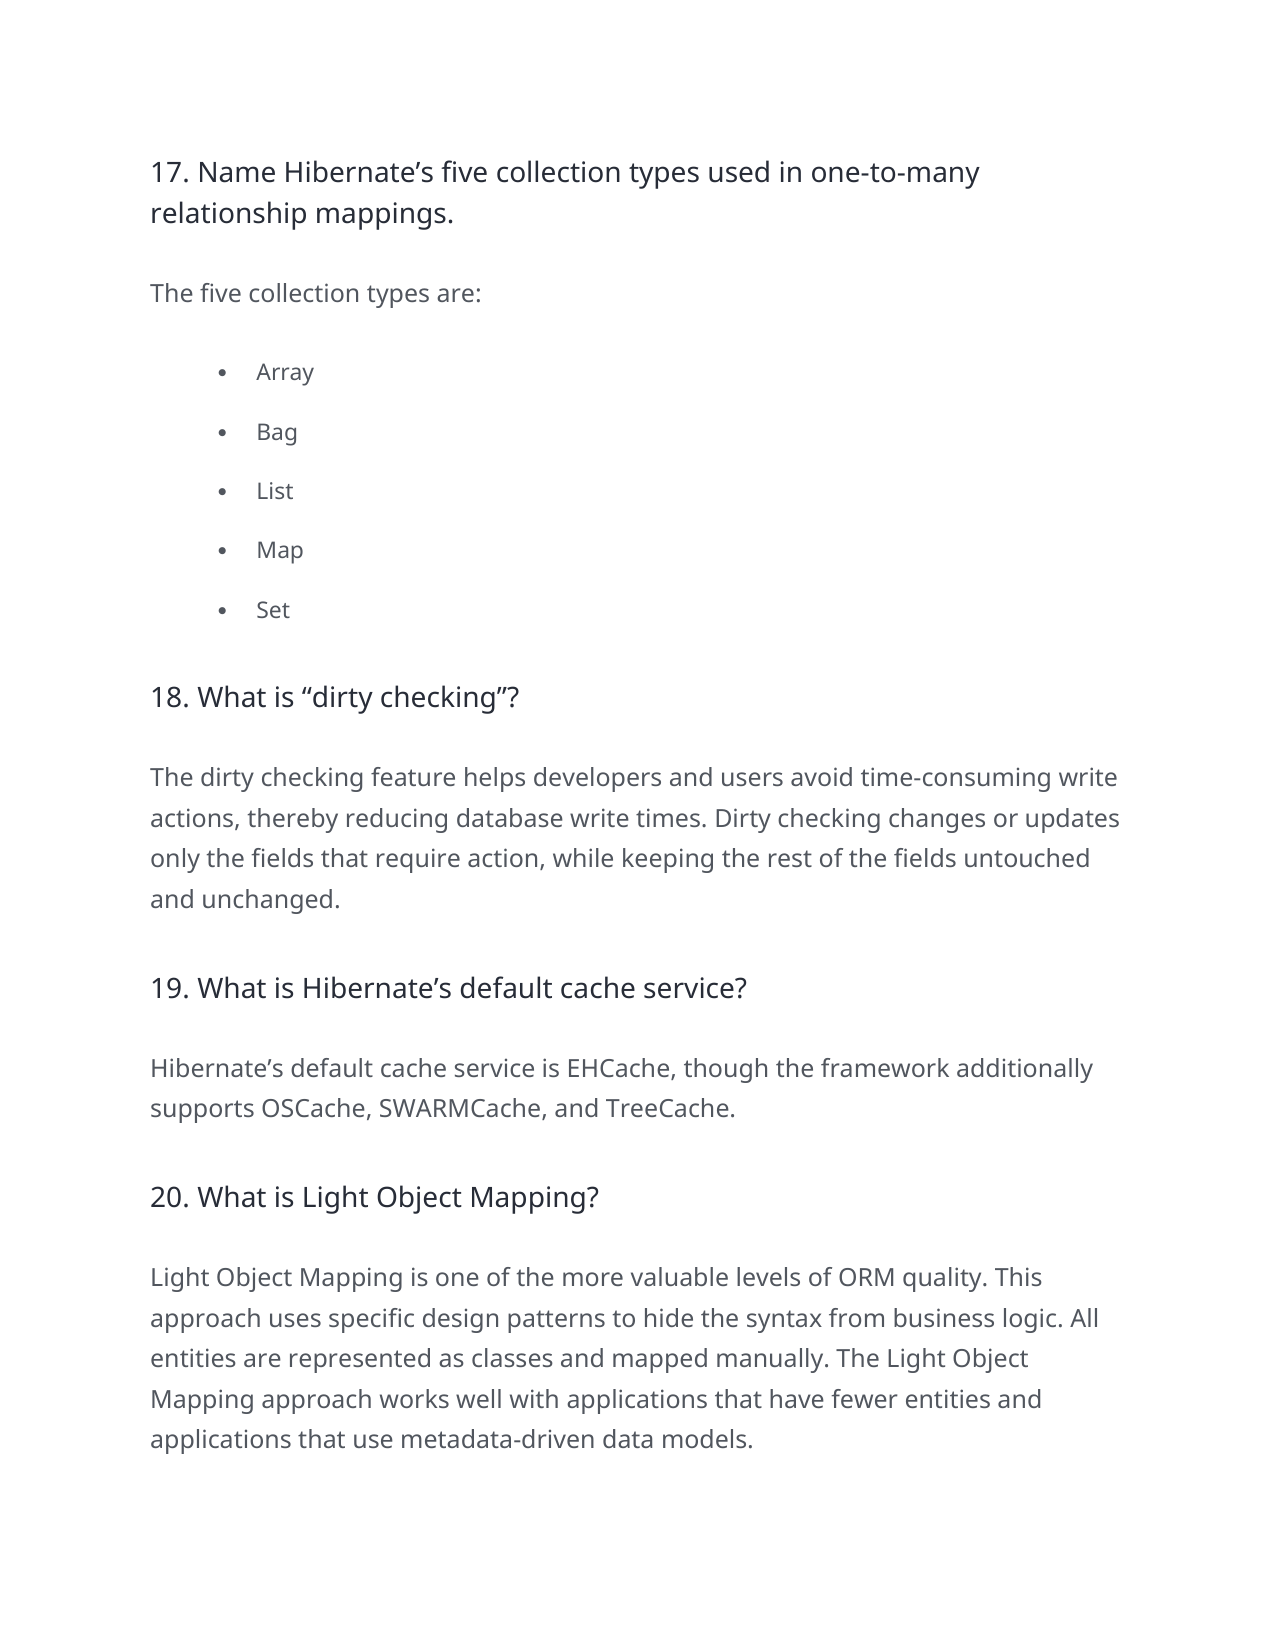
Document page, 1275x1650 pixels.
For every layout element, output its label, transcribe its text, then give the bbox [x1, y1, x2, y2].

text The dirty checking feature helps developers and users avoid time-consuming write actions, thereby reducing database write times. Dirty checking changes or updates only the fields that require action, while keeping the rest of the fields untouched and unchanged. [150, 753, 1125, 916]
list Bag [219, 409, 1125, 447]
subtitle 18. What is “dirty checking”? [150, 675, 1125, 716]
subtitle 17. Name Hibernate’s five collection types used in one-to-many relationship mappings. [150, 150, 1125, 231]
text Light Object Mapping is one of the more valuable levels of ORM quality. This approach uses specific design patterns to hide the syntax from business logic. All entities are represented as classes and mapped manually. The Light Object Mapping approach works well with applications that have fewer entities and applications that use metadata-driven data models. [150, 1253, 1125, 1456]
text Hibernate’s default cache service is EHCache, though the framework additionally supports OSCache, SWARMCache, and TreeCache. [150, 1044, 1125, 1125]
text The five collection types are: [150, 269, 1125, 309]
list Set [219, 587, 1125, 625]
list Map [219, 528, 1125, 566]
subtitle 19. What is Hibernate’s default cache service? [150, 966, 1125, 1006]
subtitle 20. What is Light Object Mapping? [150, 1175, 1125, 1216]
list List [219, 469, 1125, 506]
list Array [219, 350, 1125, 387]
